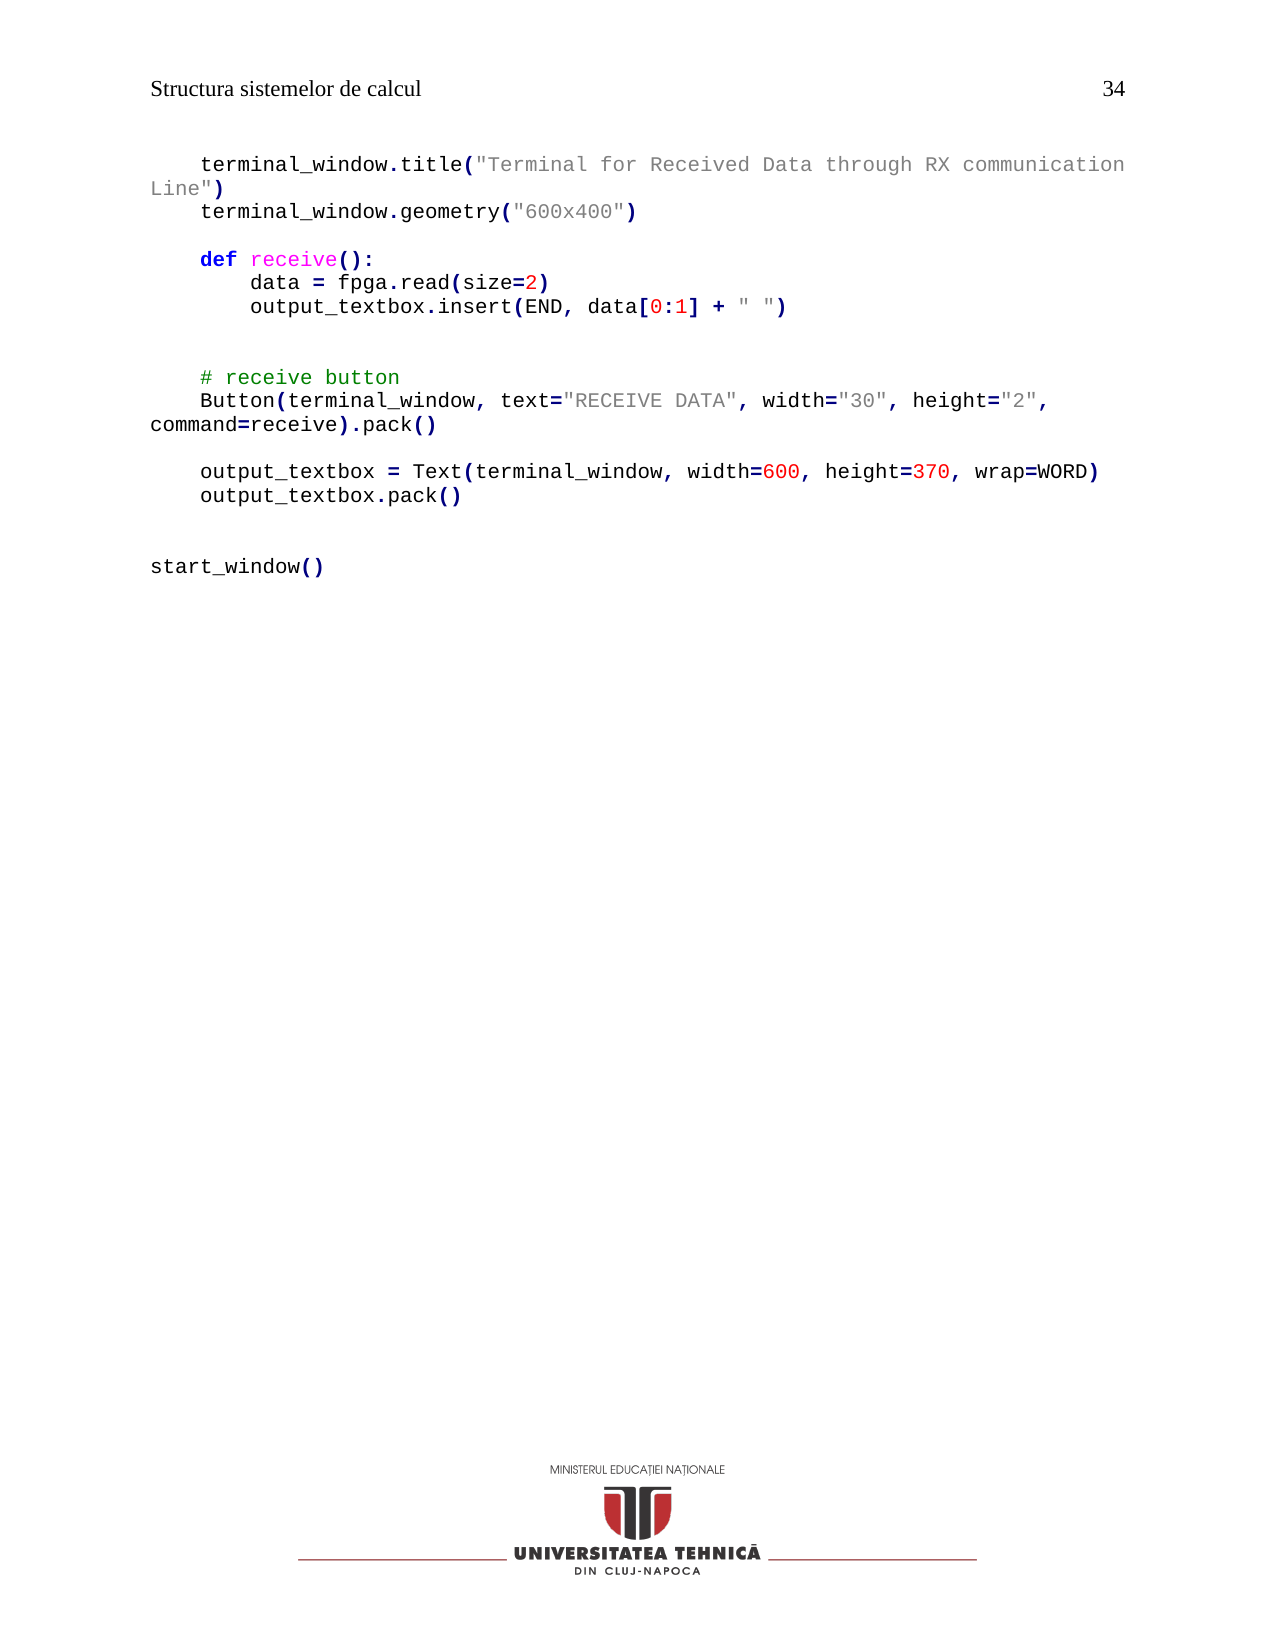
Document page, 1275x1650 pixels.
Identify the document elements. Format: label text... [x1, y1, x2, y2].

text terminal_window.title("Terminal for Received Data through RX communication Line") [150, 154, 1125, 201]
text output_textbox.pack() [150, 485, 1125, 509]
text data = fpga.read(size=2) [150, 272, 1125, 296]
text terminal_window.geometry("600x400") [150, 201, 1125, 225]
text start_window() [150, 556, 1125, 580]
text output_textbox = Text(terminal_window, width=600, height=370, wrap=WORD) [150, 461, 1125, 485]
text output_textbox.insert(END, data[0:1] + " ") [150, 296, 1125, 319]
text Button(terminal_window, text="RECEIVE DATA", width="30", height="2", command=receive).pack() [150, 391, 1125, 438]
picture [298, 1465, 977, 1575]
text def receive(): [150, 249, 1125, 272]
text # receive button [150, 367, 1125, 391]
